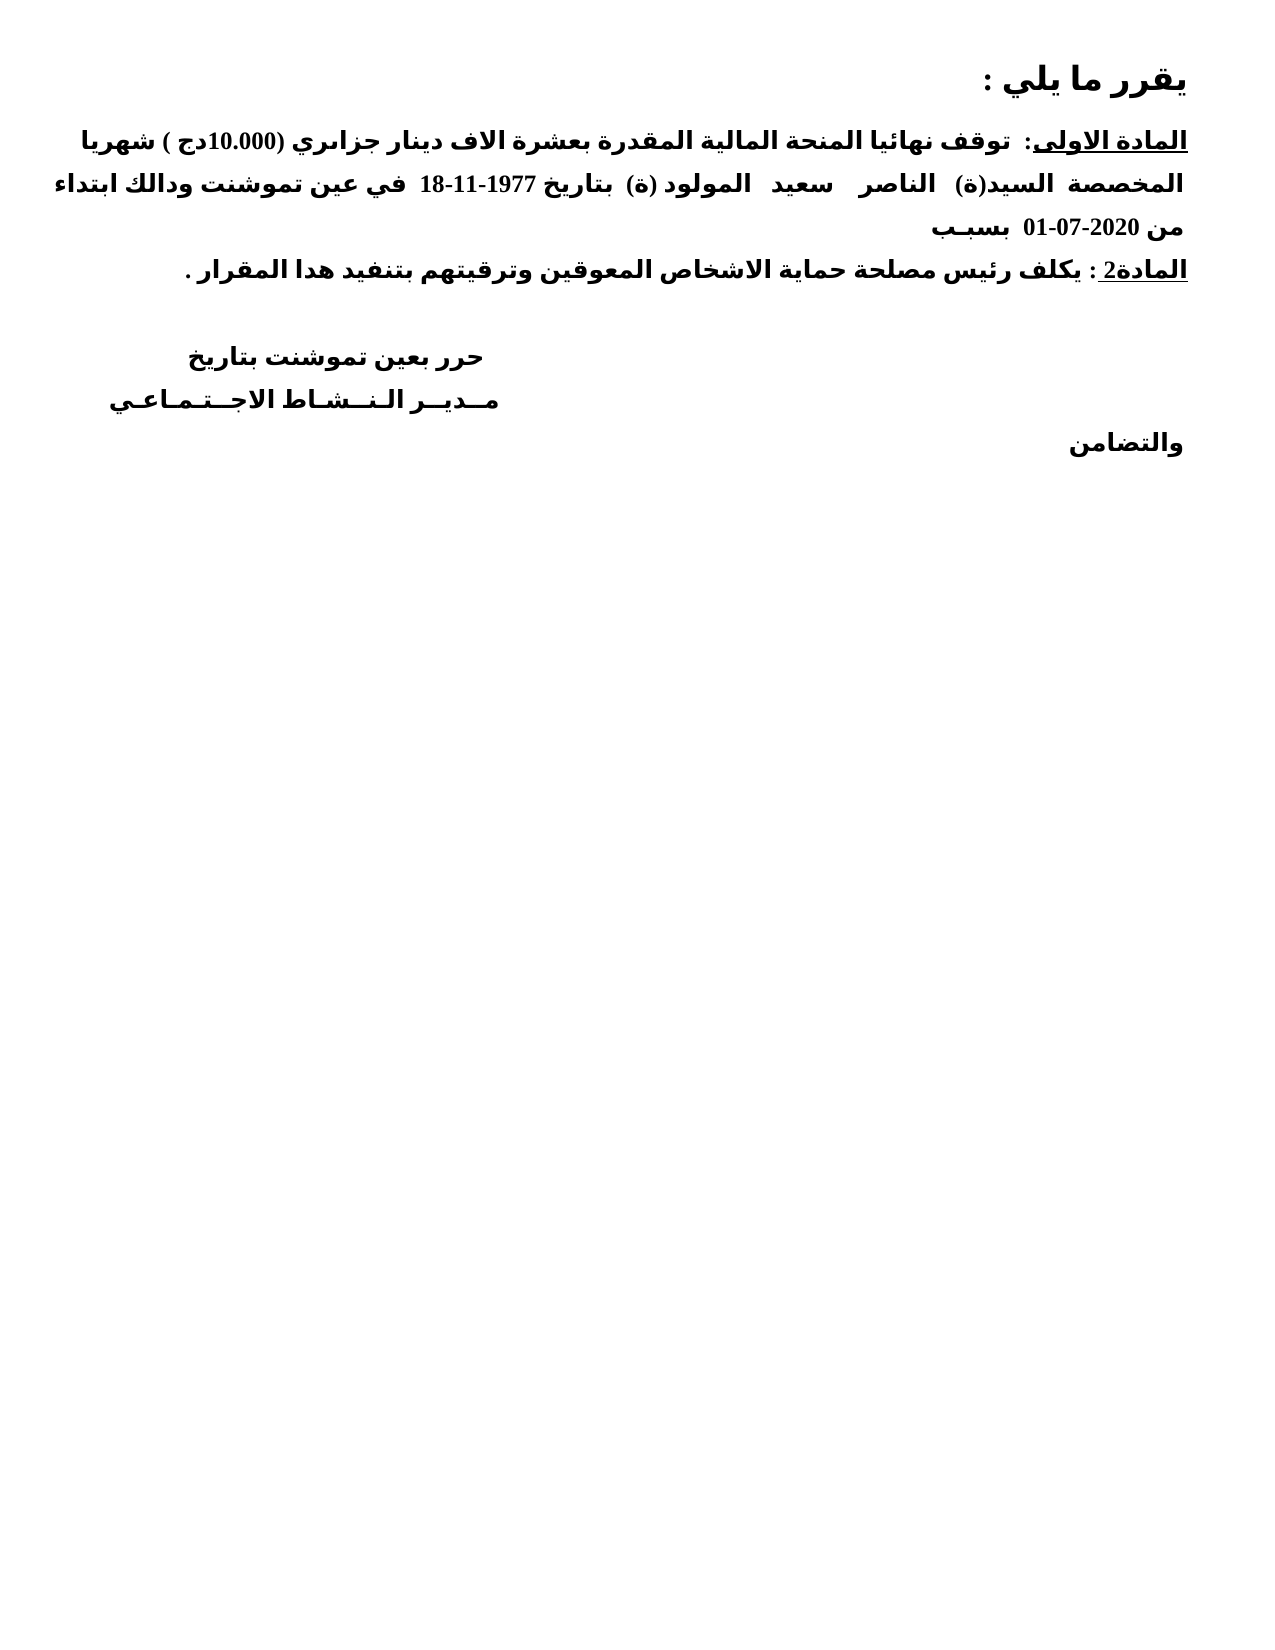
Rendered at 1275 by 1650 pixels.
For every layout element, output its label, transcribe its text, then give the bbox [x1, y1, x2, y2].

text المادة2 : يكلف رئيس مصلحة حماية الاشخاص المعوقين وترقيتهم بتنفيد هدا المقرار . [29, 256, 1188, 284]
text المادة الاولى: توقف نهائيا المنحة المالية المقدرة بعشرة الاف دينار جزاىري (10.000دج ) شهريا المخصصة السيد(ة) الناصر سعيد المولود (ة) بتاريخ 1977-11-18 في عين تموشنت ودالك ابتداء من 2020-07-01 بسبـب [29, 126, 1188, 241]
text مــديــر الـنــشـاط الاجــتـمـاعـي والتضامن [29, 385, 1188, 457]
text حرر بعين تموشنت بتاريخ [59, 342, 1188, 371]
text يقرر ما يلي : [29, 59, 1188, 97]
